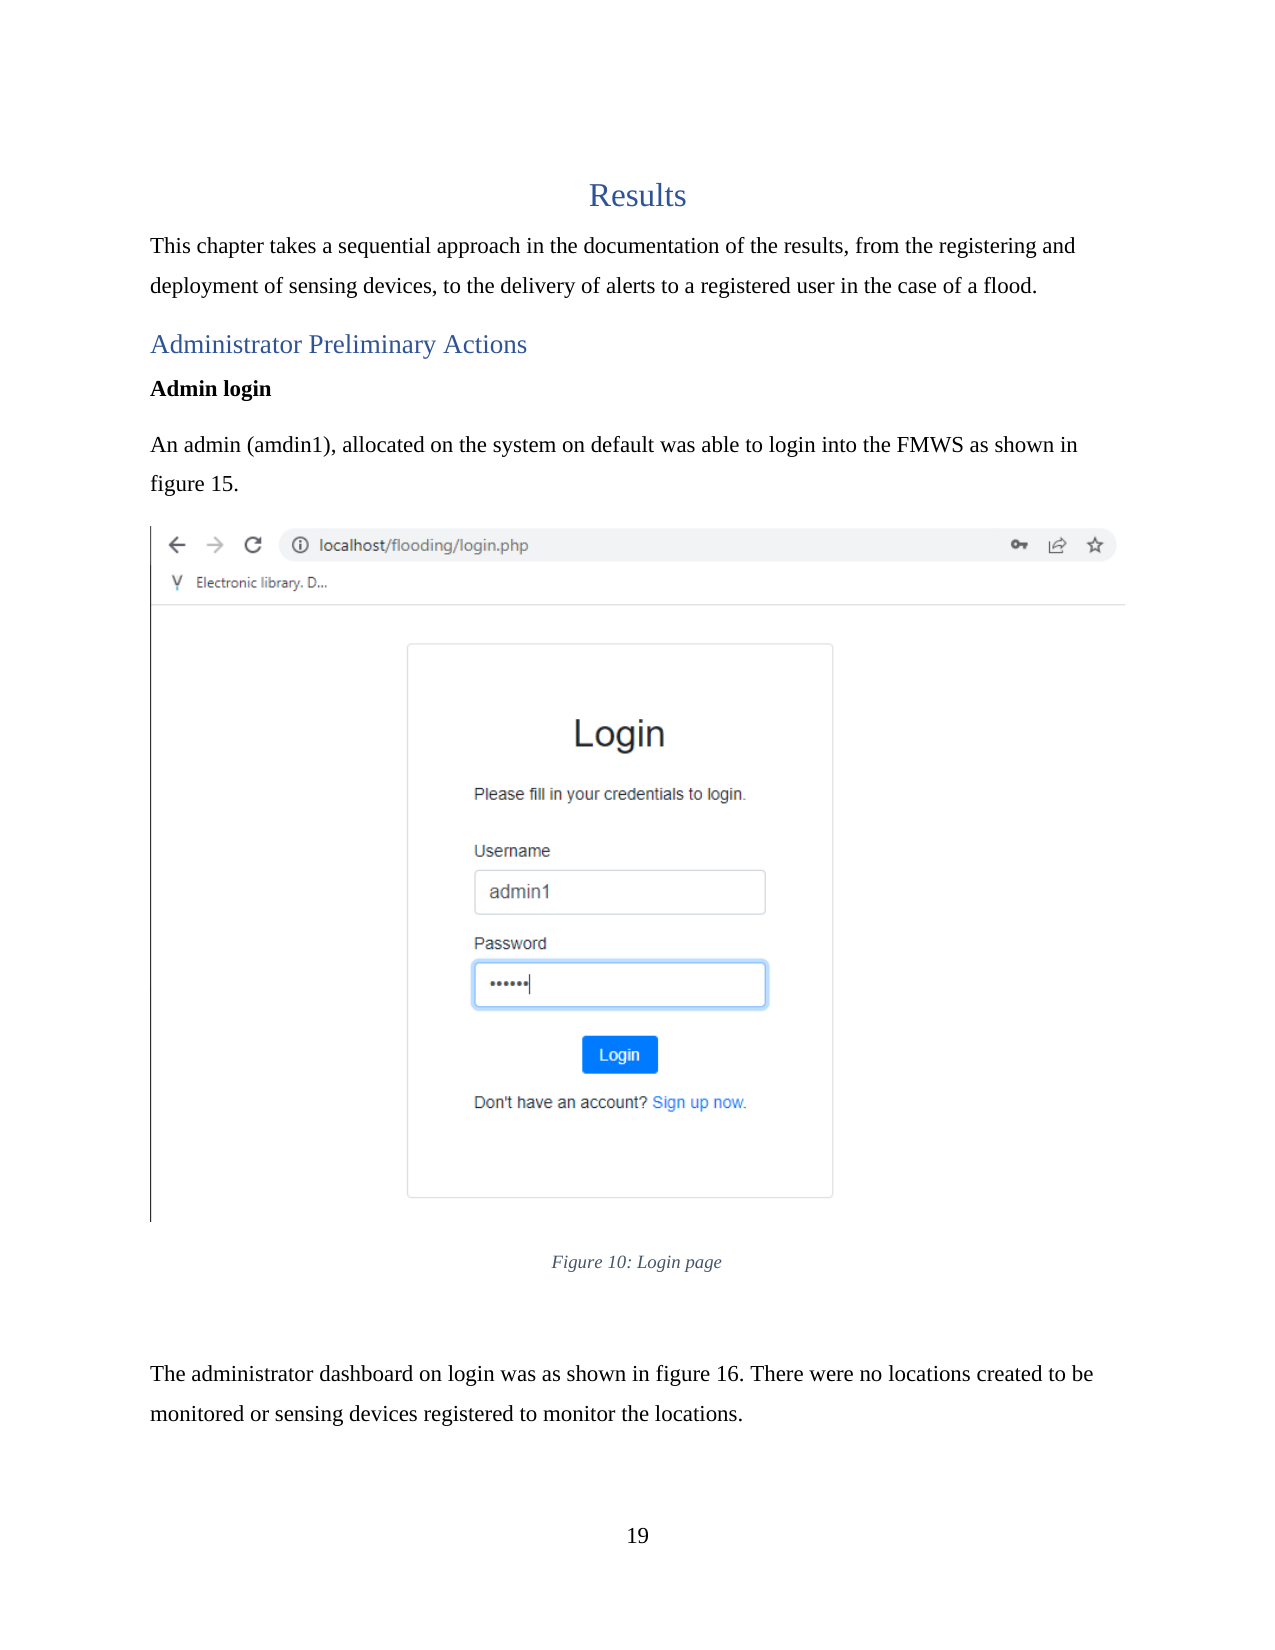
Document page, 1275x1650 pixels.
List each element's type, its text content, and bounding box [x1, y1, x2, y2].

picture [150, 526, 1125, 1222]
text This chapter takes a sequential approach in the documentation of the results, from the registering and deployment of sensing devices, to the delivery of alerts to a registered user in the case of a flood. [150, 232, 1125, 298]
text The administrator dashboard on login was as shown in figure 16. There were no locations created to be monitored or sensing devices registered to monitor the locations. [150, 1360, 1125, 1426]
subtitle Results [150, 175, 1125, 213]
text Admin login [150, 375, 1125, 401]
text An admin (amdin1), allocated on the system on default was able to login into the FMWS as shown in figure 15. [150, 431, 1125, 497]
subtitle Administrator Preliminary Actions [150, 328, 1125, 359]
